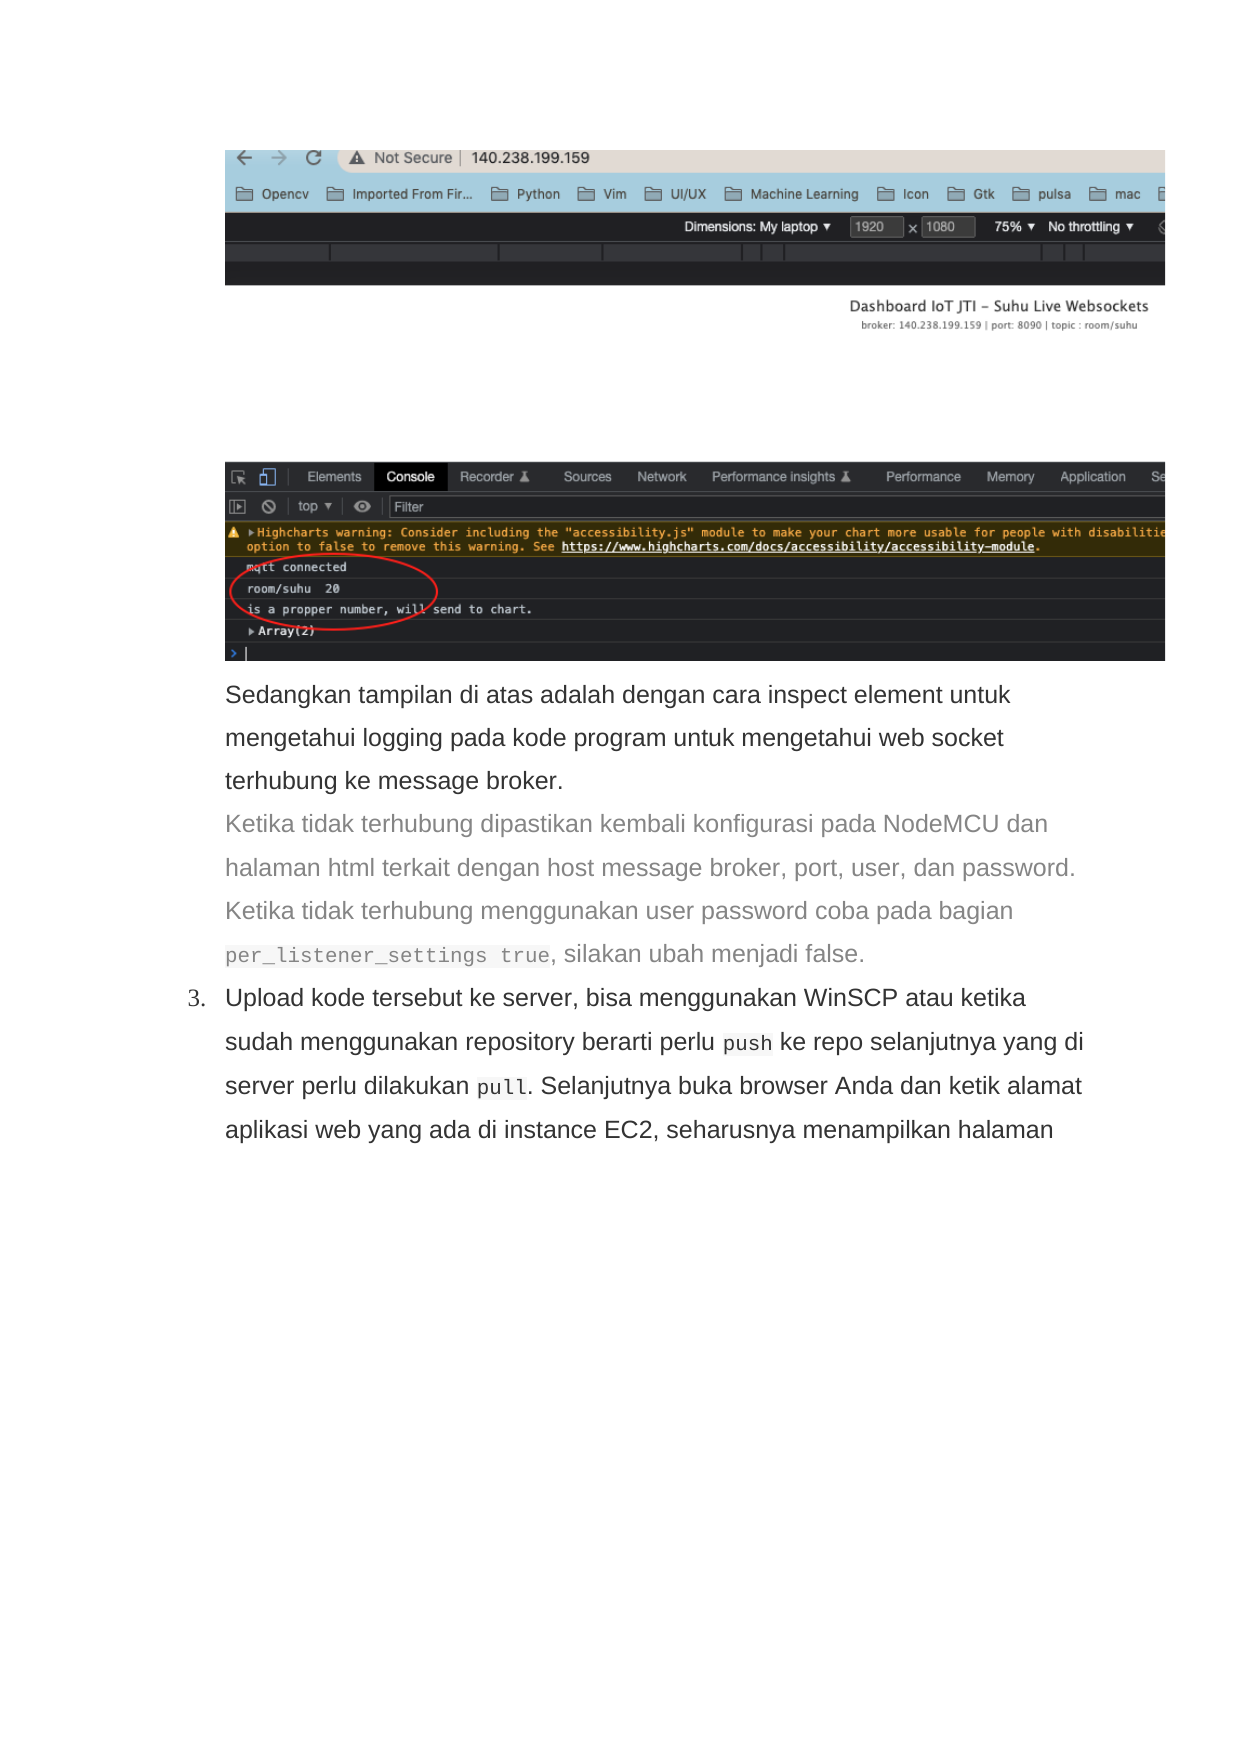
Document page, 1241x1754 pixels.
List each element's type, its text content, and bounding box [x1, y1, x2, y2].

text Code di atas digunakan untuk menampilkan suhu yang dikirimkan oleh Node-MCU, karena aplikasi web berjalan di atas browser sehingga protokol yang digunakan tidak menggunakan http biasanya untuk komunikasi antara aplikasi dengan server broker. Yang diguankan adalah protokol websocket, komunikasi tersebut di-hanlde oleh javascript dengan bantuan library pahomqtt. Perlu disesuikan port, server, dan topik dari kode di atas agar bisa menampilkan data, silakan disesuaikan dengan konfigurasi yang telah Anda lakukan sebelumnya. Untuk melakukan pengecekan silakan buka browser Anda kemudian ketika alamat server Anda dana amati log dengan cara inspect element. Berikut ini adalah tampilan ketika web socket sudah terhubung ke message broker. Tampilan di atas ketika tidak ada data Sedangkan tampilan di atas adalah dengan cara inspect element untuk mengetahui logging pada kode program untuk mengetahui web socket terhubung ke message broker. Ketika tidak terhubung dipastikan kembali konfigurasi pada NodeMCU dan halaman html terkait dengan host message broker, port, user, dan password. Ketika tidak terhubung menggunakan user password coba pada bagian per_listener_settings true, silakan ubah menjadi false. [225, 661, 1090, 968]
list Upload kode tersebut ke server, bisa menggunakan WinSCP atau ketika sudah menggunakan repository berarti perlu push ke repo selanjutnya yang di server perlu dilakukan pull. Selanjutnya buka browser Anda dan ketik alamat aplikasi web yang ada di instance EC2, seharusnya menampilkan halaman seperti berikut [187, 983, 1090, 1143]
picture [225, 150, 1166, 661]
